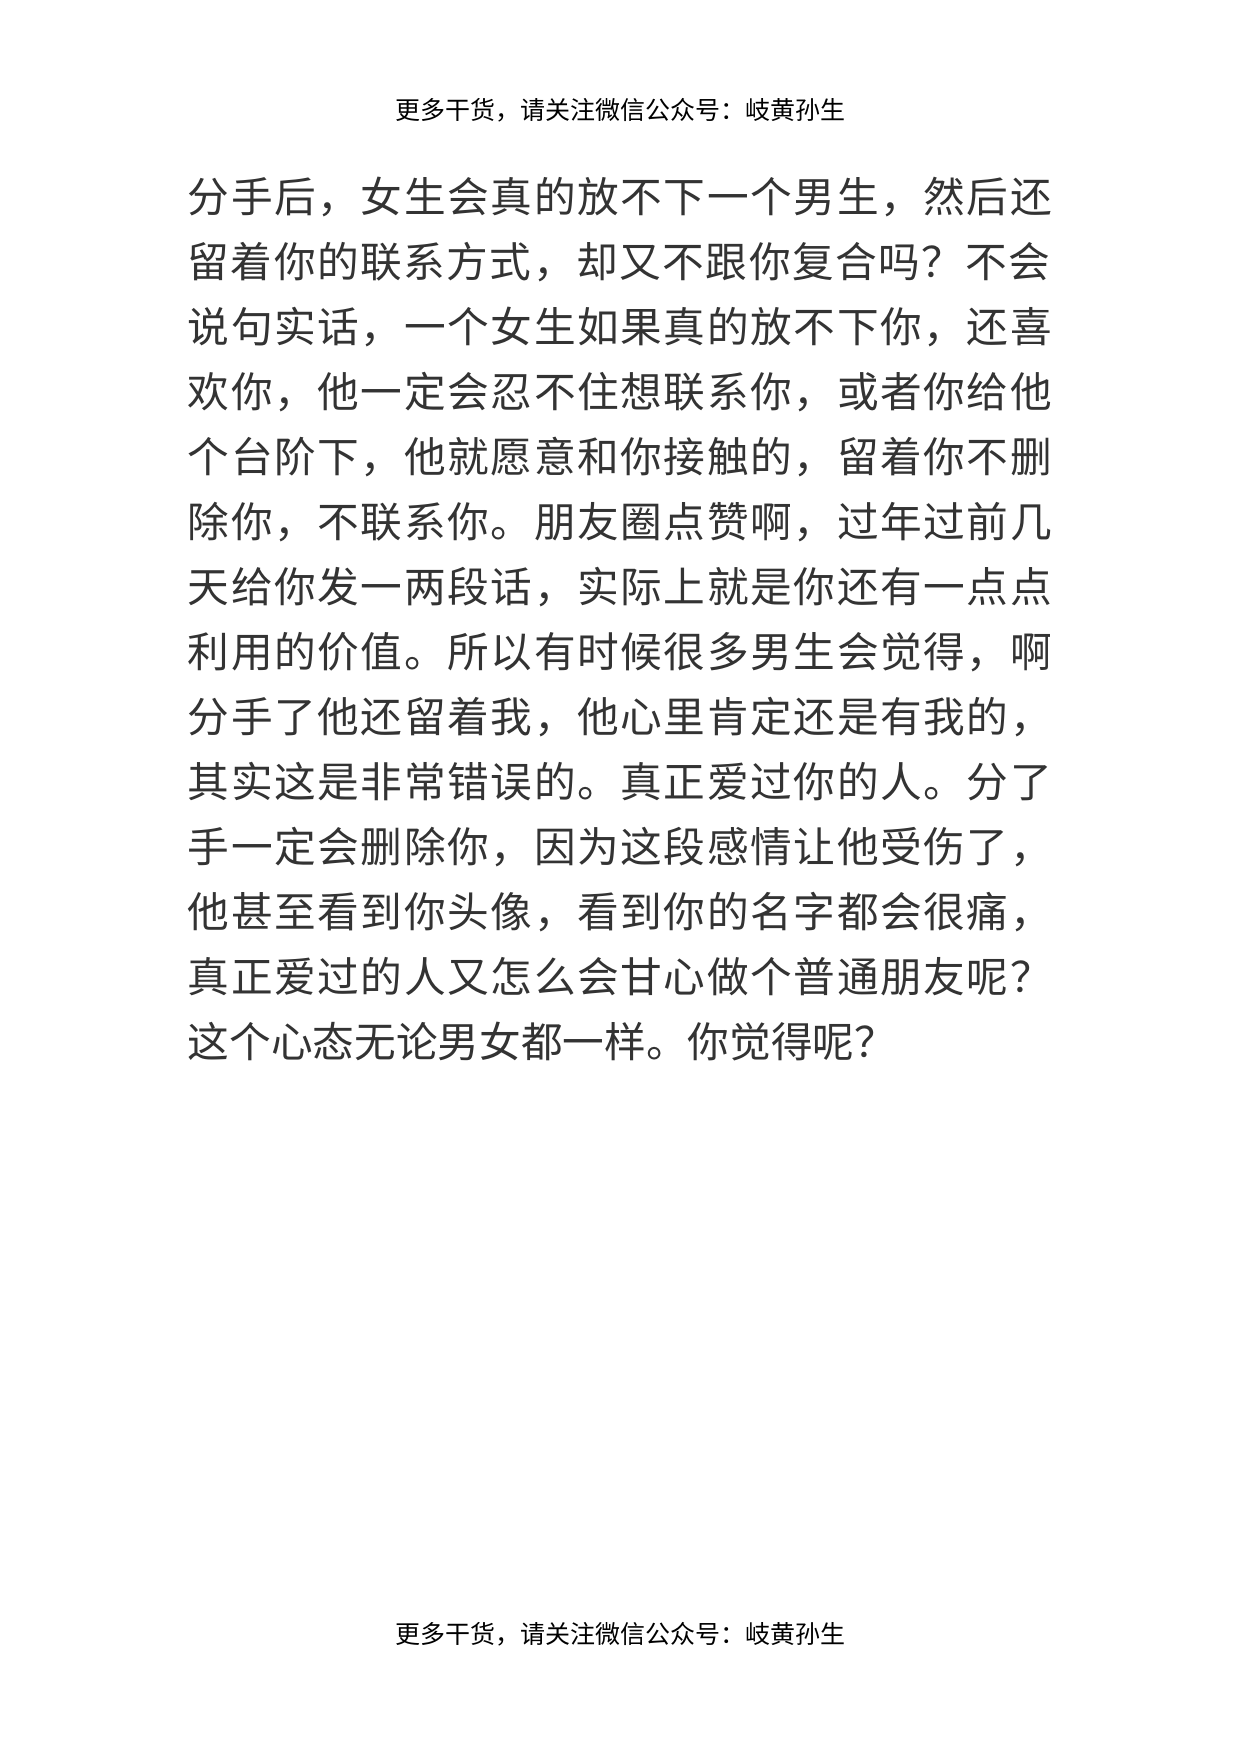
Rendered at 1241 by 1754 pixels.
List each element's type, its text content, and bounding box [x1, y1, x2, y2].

text 分手后，女生会真的放不下一个男生，然后还留着你的联系方式，却又不跟你复合吗？不会。说句实话，一个女生如果真的放不下你，还喜欢你，他一定会忍不住想联系你，或者你给他个台阶下，他就愿意和你接触的，留着你不删除你，不联系你。朋友圈点赞啊，过年过前几天给你发一两段话，实际上就是你还有一点点利用的价值。所以有时候很多男生会觉得，啊分手了他还留着我，他心里肯定还是有我的，其实这是非常错误的。真正爱过你的人。分了手一定会删除你，因为这段感情让他受伤了，他甚至看到你头像，看到你的名字都会很痛，真正爱过的人又怎么会甘心做个普通朋友呢？这个心态无论男女都一样。你觉得呢？ [187, 162, 1053, 1072]
